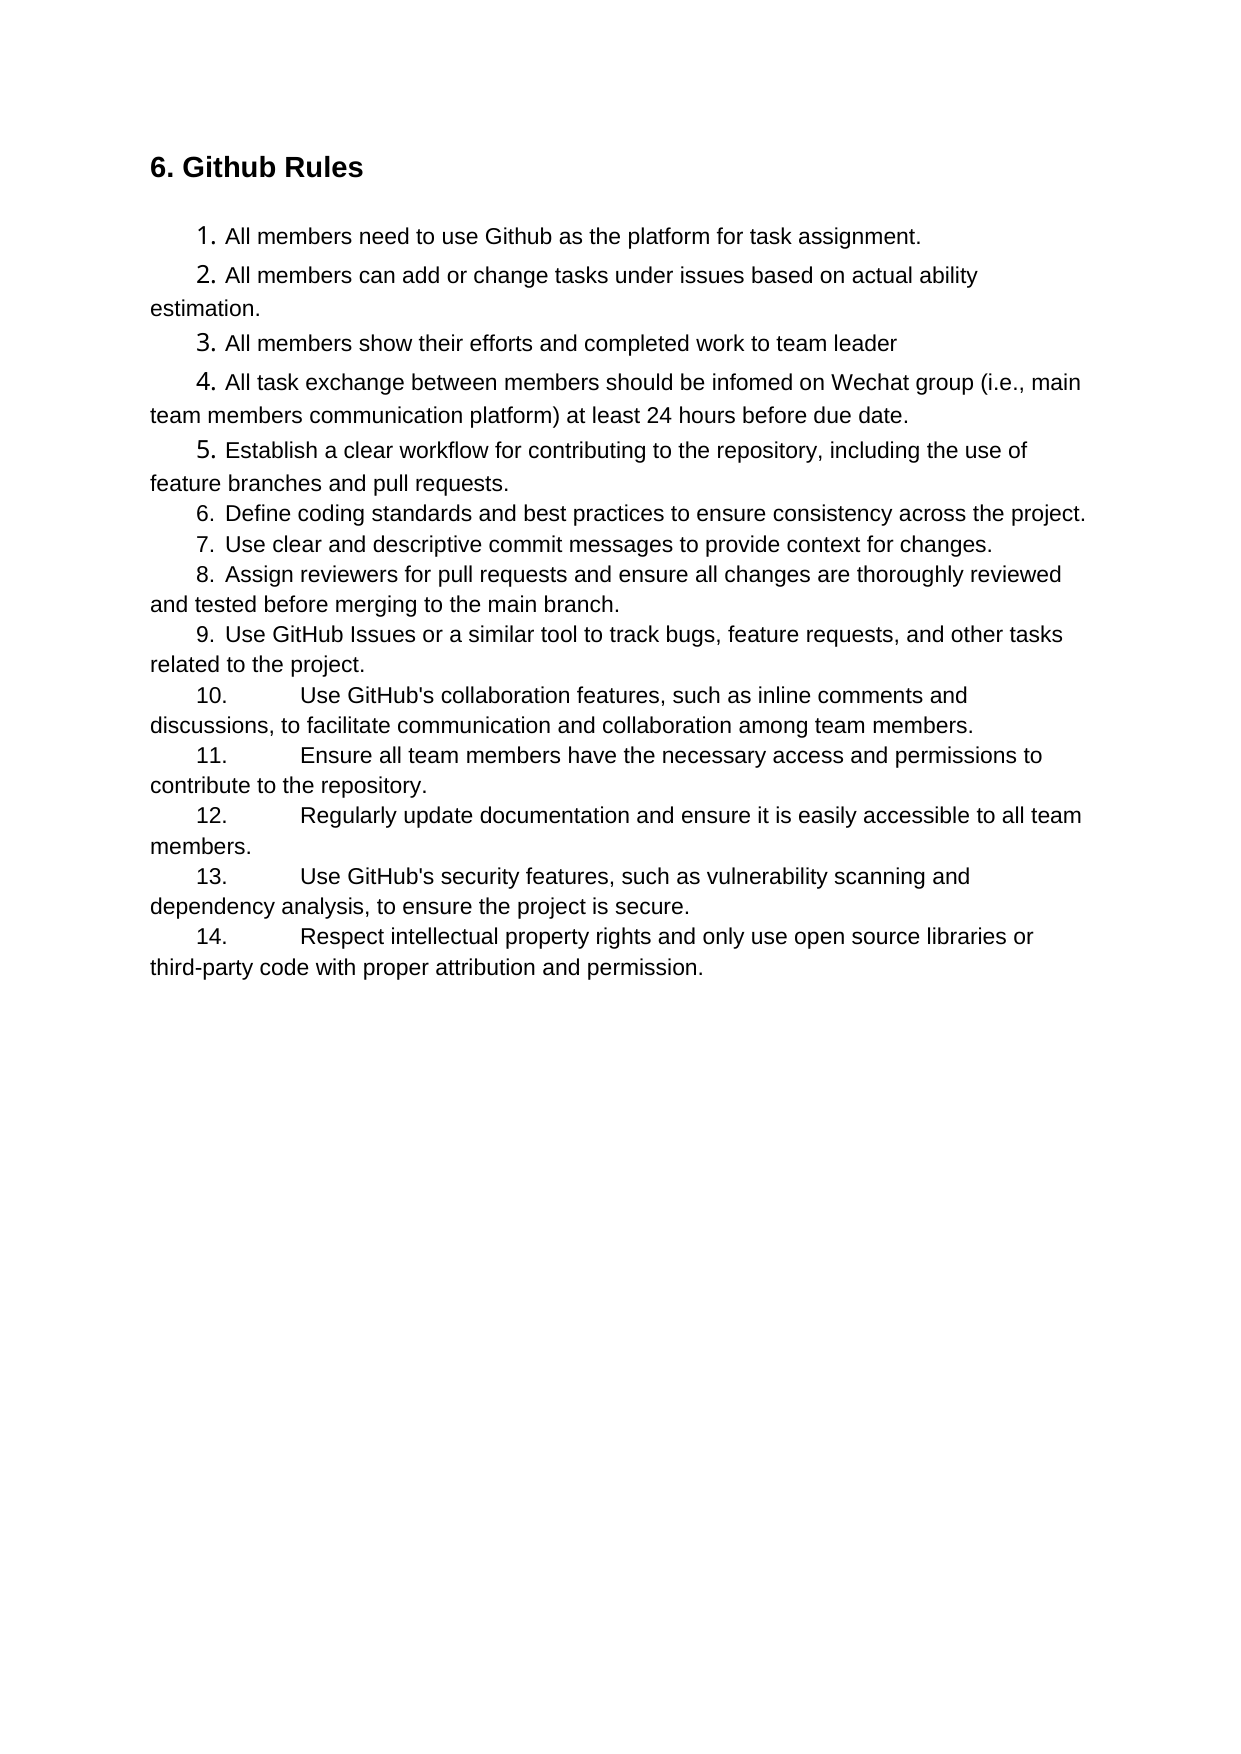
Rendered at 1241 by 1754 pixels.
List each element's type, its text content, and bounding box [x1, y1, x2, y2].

list Ensure all team members have the necessary access and permissions to contribute to the repository. [150, 742, 1090, 798]
list Use GitHub's security features, such as vulnerability scanning and dependency analysis, to ensure the project is secure. [150, 863, 1090, 919]
list Respect intellectual property rights and only use open source libraries or third-party code with proper attribution and permission. [150, 923, 1090, 980]
list All members need to use Github as the platform for task assignment. [150, 218, 1090, 252]
list Use clear and descriptive commit messages to provide context for changes. [150, 531, 1090, 557]
list Assign reviewers for pull requests and ensure all changes are thoroughly reviewed and tested before merging to the main branch. [150, 561, 1090, 617]
list Define coding standards and best practices to ensure consistency across the project. [150, 500, 1090, 527]
list All task exchange between members should be infomed on Wechat group (i.e., main team members communication platform) at least 24 hours before due date. [150, 364, 1090, 428]
list Establish a clear workflow for contributing to the repository, including the use of feature branches and pull requests. [150, 432, 1090, 496]
list Regularly update documentation and ensure it is easily accessible to all team members. [150, 802, 1090, 859]
list All members can add or change tasks under issues based on actual ability estimation. [150, 257, 1090, 321]
list Use GitHub's collaboration features, such as inline comments and discussions, to facilitate communication and collaboration among team members. [150, 682, 1090, 738]
list All members show their efforts and completed work to team leader [150, 325, 1090, 359]
list Use GitHub Issues or a similar tool to track bugs, feature requests, and other tasks related to the project. [150, 621, 1090, 678]
text 6. Github Rules [150, 150, 1090, 183]
